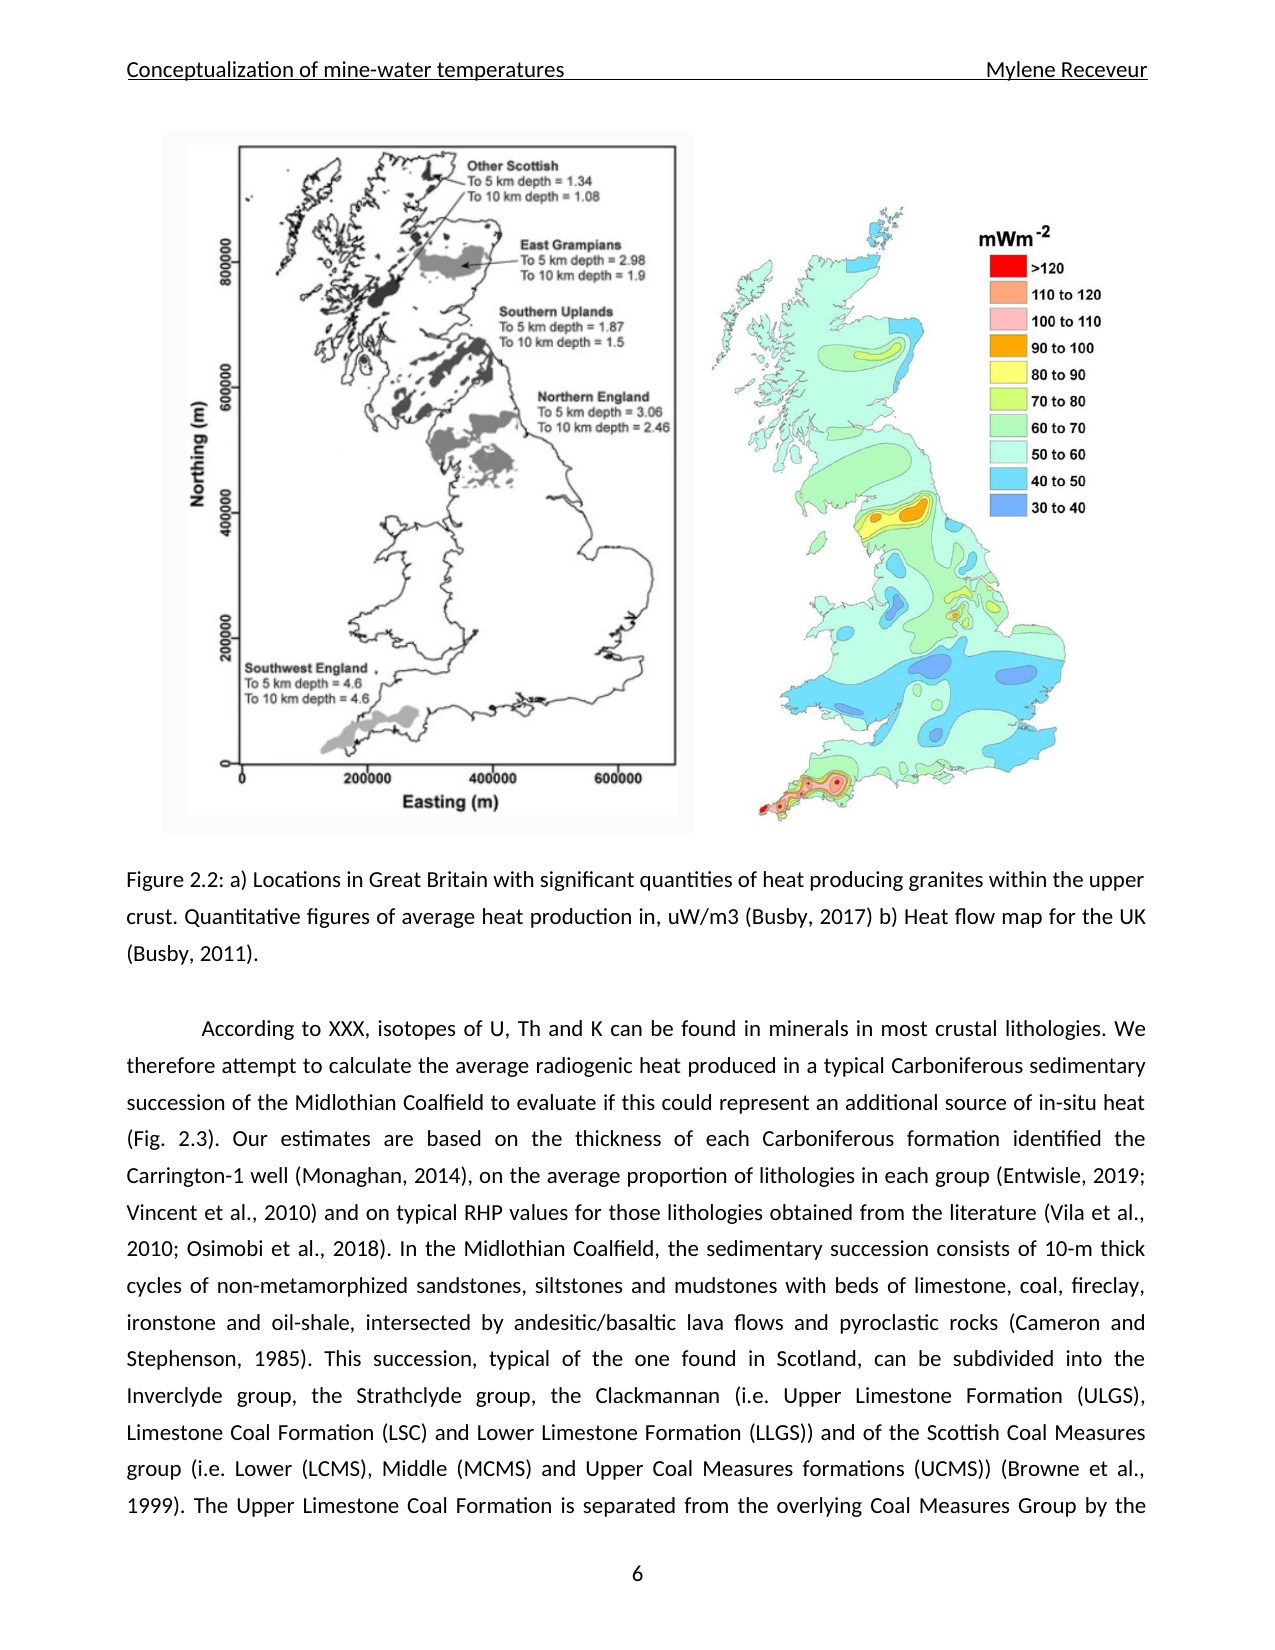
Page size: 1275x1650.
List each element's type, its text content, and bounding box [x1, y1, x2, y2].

picture [162, 130, 694, 834]
text Figure 2.2: a) Locations in Great Britain with significant quantities of heat producing granites within the upper crust. Quantitative figures of average heat production in, uW/m3 (Busby, 2017) b) Heat flow map for the UK (Busby, 2011). [126, 866, 1147, 967]
picture [699, 196, 1113, 834]
